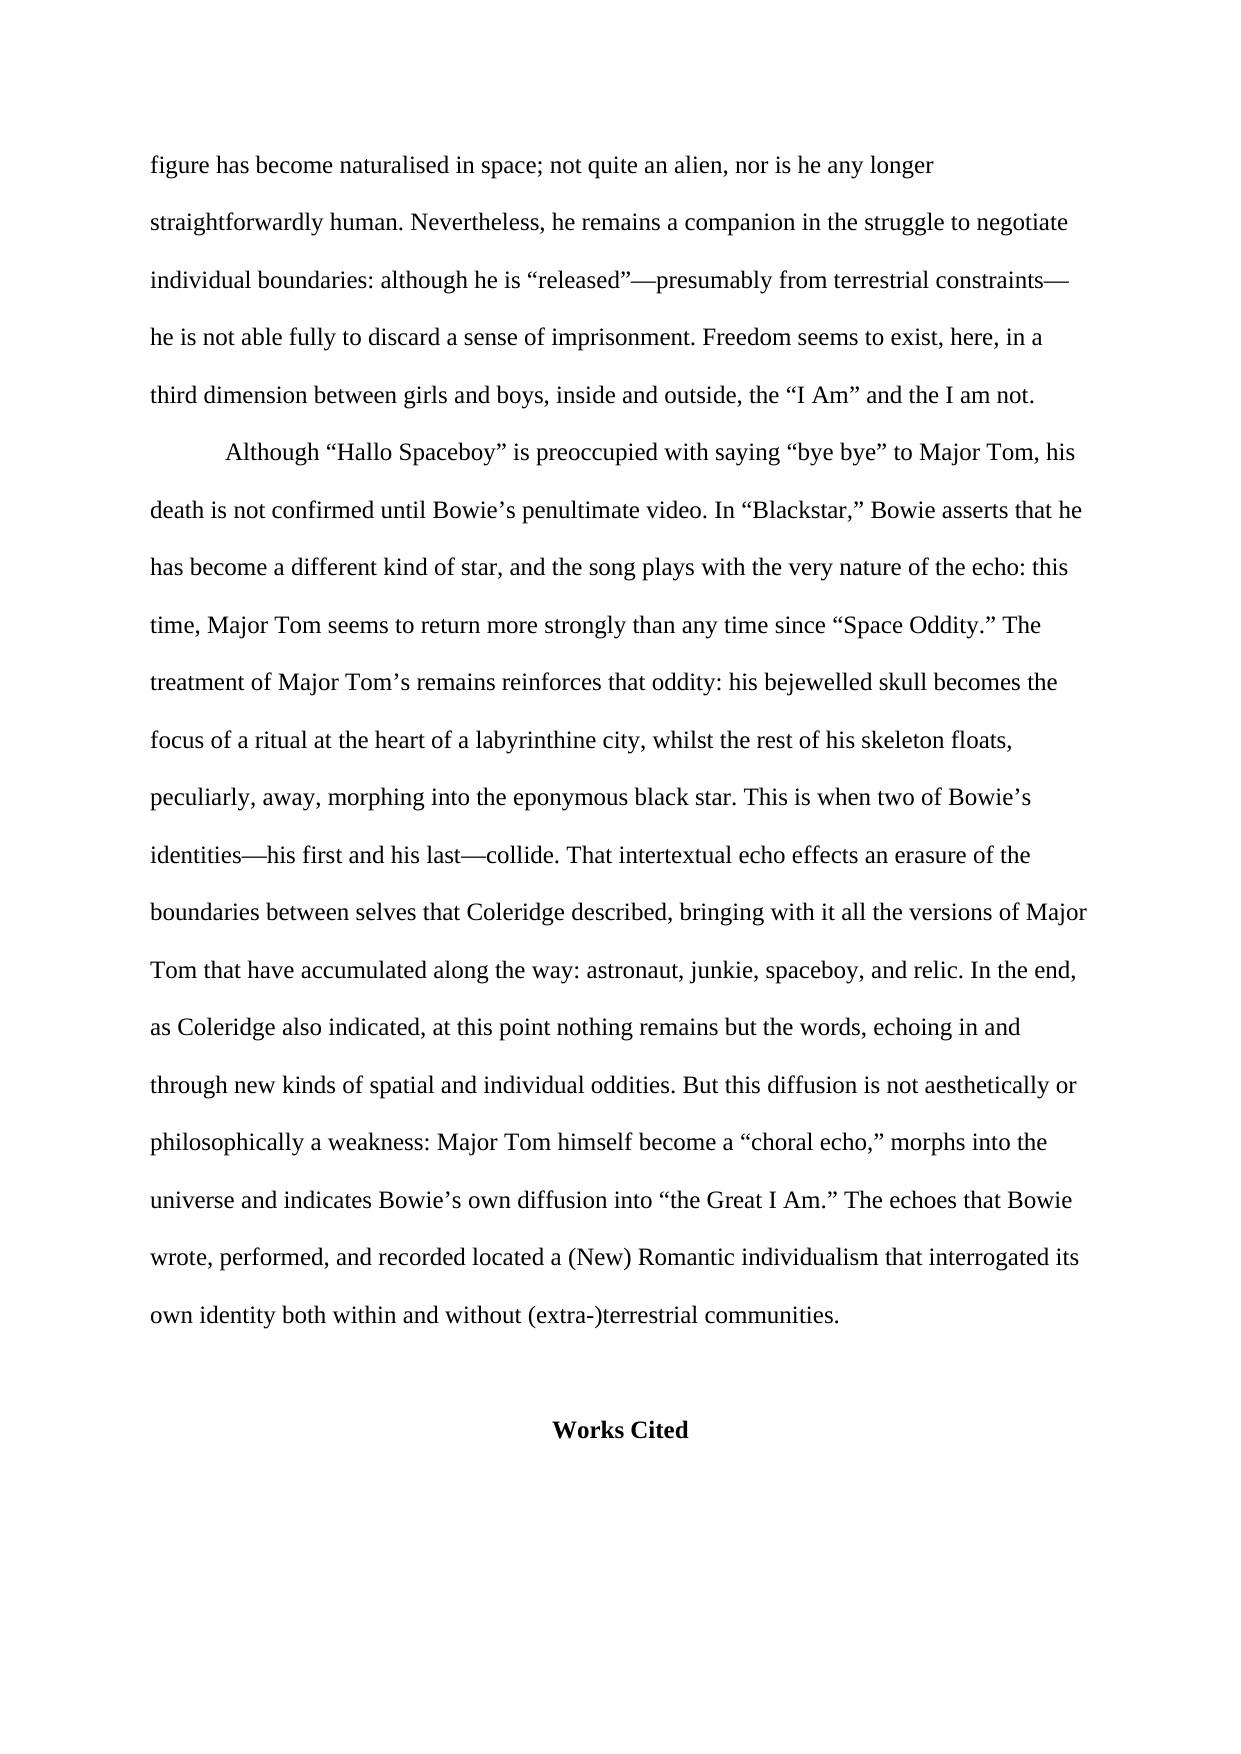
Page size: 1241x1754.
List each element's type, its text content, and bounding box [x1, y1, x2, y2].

text Works Cited [150, 1415, 1090, 1444]
text Although “Hallo Spaceboy” is preoccupied with saying “bye bye” to Major Tom, his death is not confirmed until Bowie’s penultimate video. In “Blackstar,” Bowie asserts that he has become a different kind of star, and the song plays with the very nature of the echo: this time, Major Tom seems to return more strongly than any time since “Space Oddity.” The treatment of Major Tom’s remains reinforces that oddity: his bejewelled skull becomes the focus of a ritual at the heart of a labyrinthine city, whilst the rest of his skeleton floats, peculiarly, away, morphing into the eponymous black star. This is when two of Bowie’s identities—his first and his last—collide. That intertextual echo effects an erasure of the boundaries between selves that Coleridge described, bringing with it all the versions of Major Tom that have accumulated along the way: astronaut, junkie, spaceboy, and relic. In the end, as Coleridge also indicated, at this point nothing remains but the words, echoing in and through new kinds of spatial and individual oddities. But this diffusion is not aesthetically or philosophically a weakness: Major Tom himself become a “choral echo,” morphs into the universe and indicates Bowie’s own diffusion into “the Great I Am.” The echoes that Bowie wrote, performed, and recorded located a (New) Romantic individualism that interrogated its own identity both within and without (extra-)terrestrial communities. [150, 437, 1090, 1329]
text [150, 150, 1090, 409]
